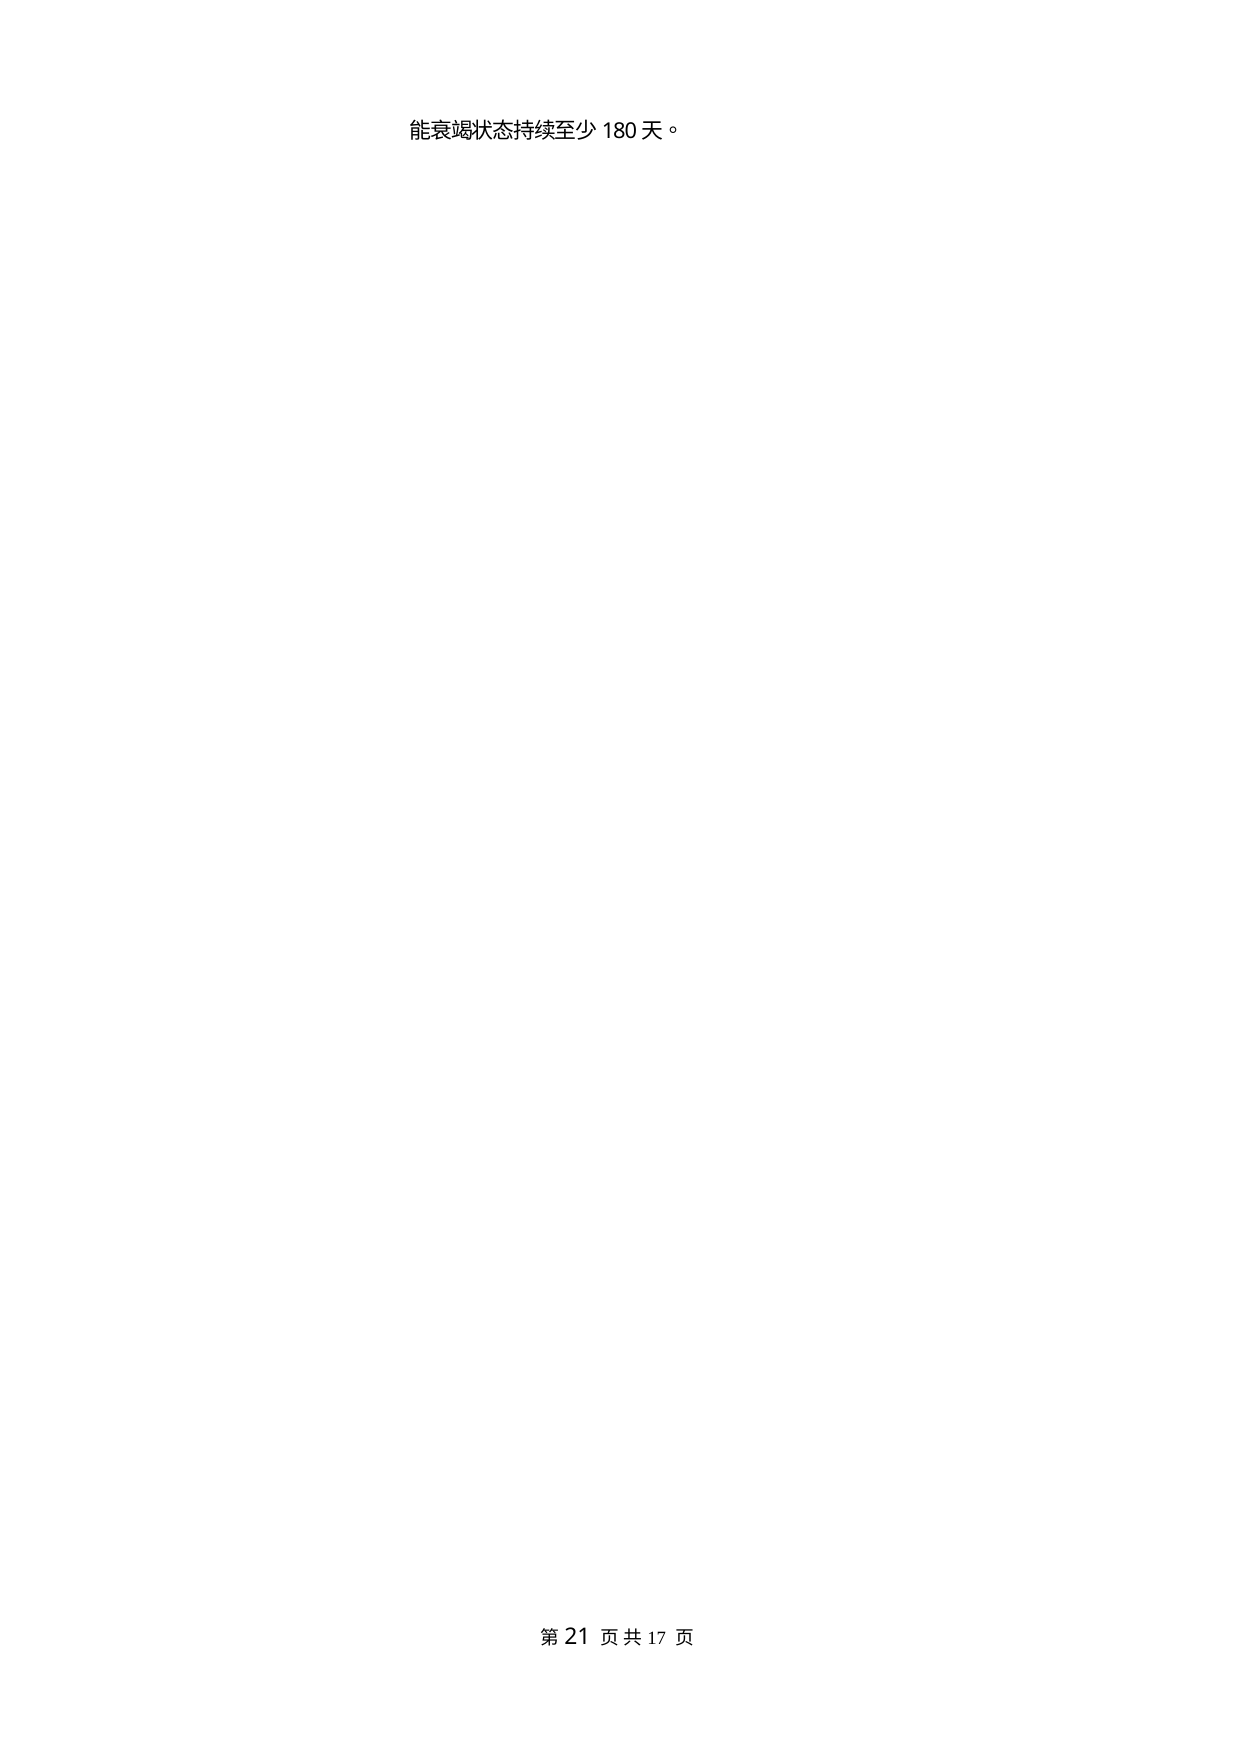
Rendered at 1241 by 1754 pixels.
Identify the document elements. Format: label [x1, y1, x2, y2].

list [362, 114, 1122, 144]
